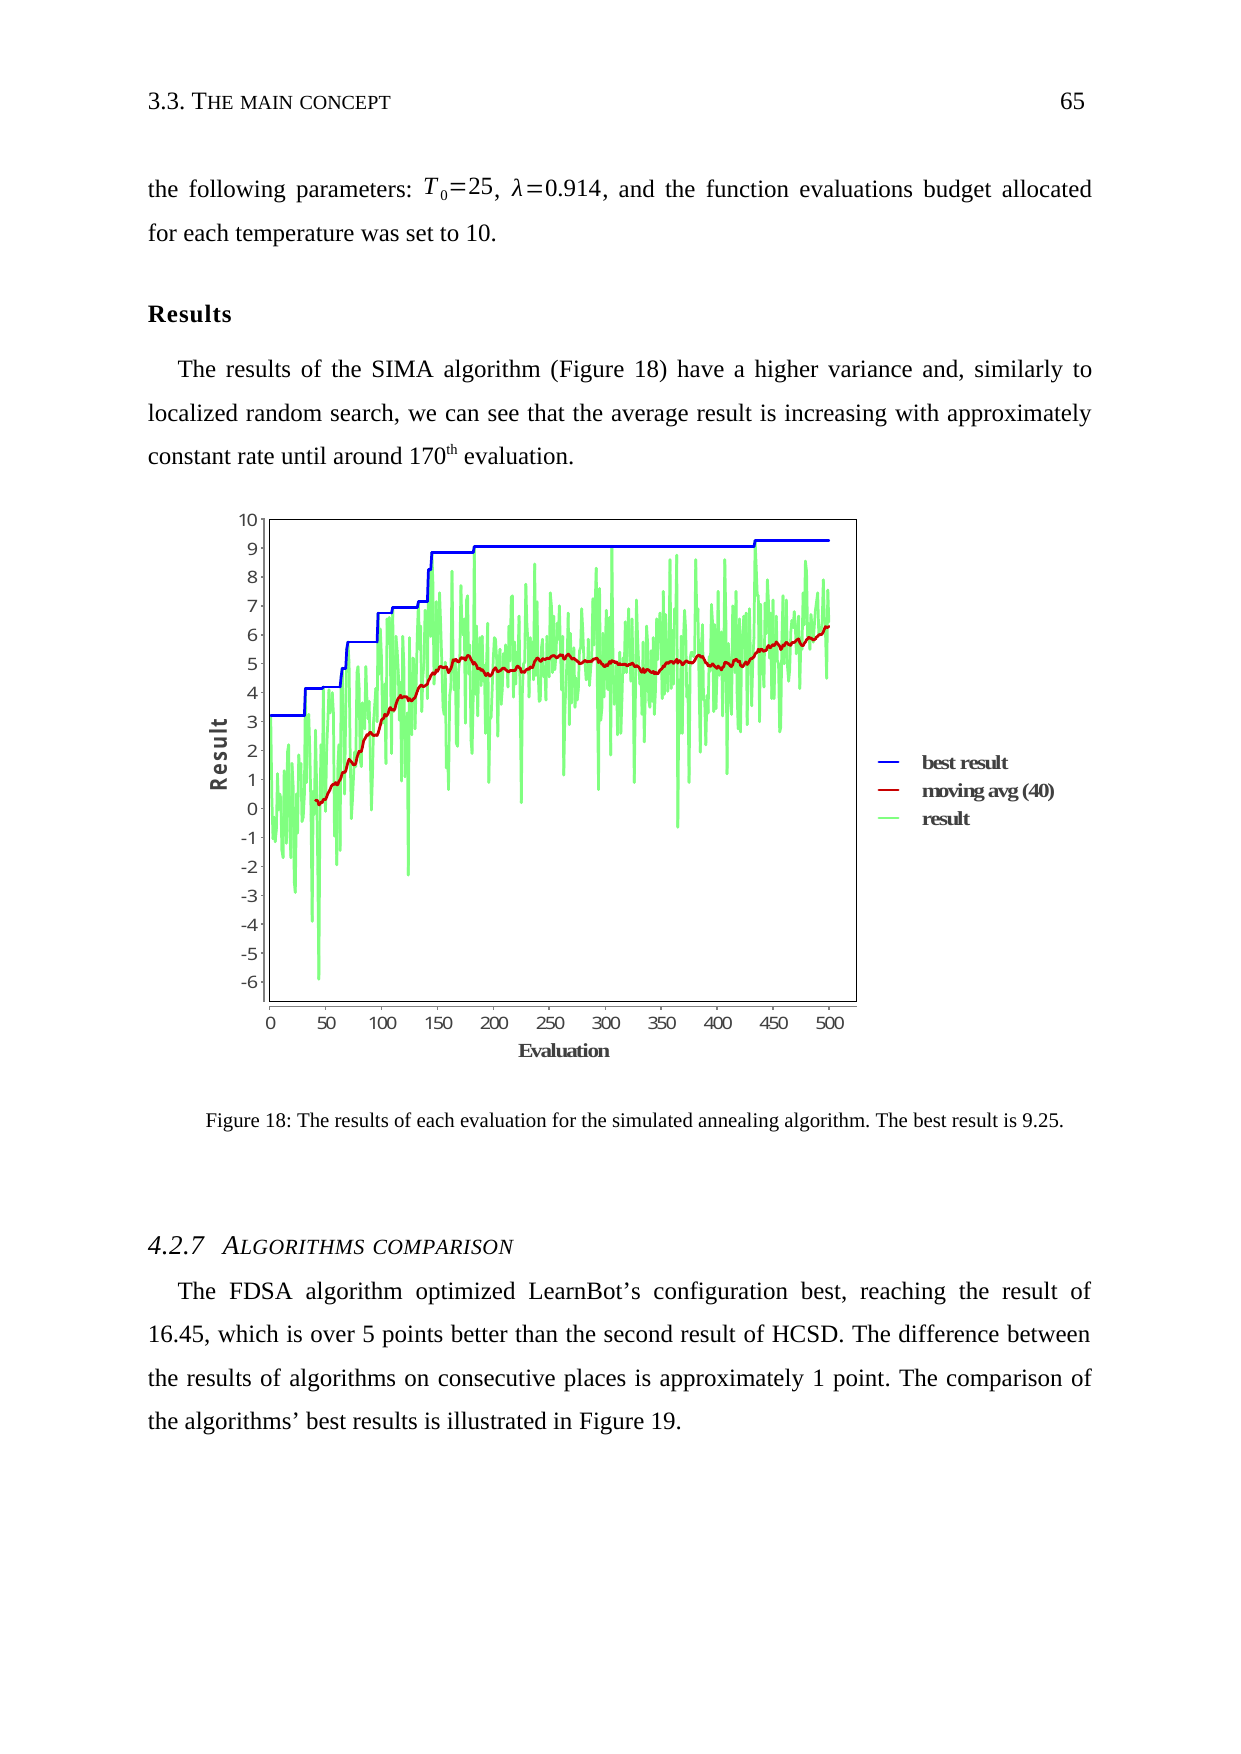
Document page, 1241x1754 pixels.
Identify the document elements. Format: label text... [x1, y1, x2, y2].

subtitle Algorithms comparison [148, 1229, 1092, 1260]
text Results [148, 299, 1092, 328]
text The results of the SIMA algorithm (Figure 18) have a higher variance and, similarly to localized random search, we can see that the average result is increasing with approximately constant rate until around 170th evaluation. [148, 354, 1092, 469]
text The FDSA algorithm optimized LearnBot’s configuration best, reaching the result of 16.45, which is over 5 points better than the second result of HCSD. The difference between the results of algorithms on consecutive places is approximately 1 point. The comparison of the algorithms’ best results is illustrated in Figure 19. [148, 1276, 1092, 1434]
text Figure 18: The results of each evaluation for the simulated annealing algorithm. The best result is 9.25. [148, 1107, 1092, 1132]
